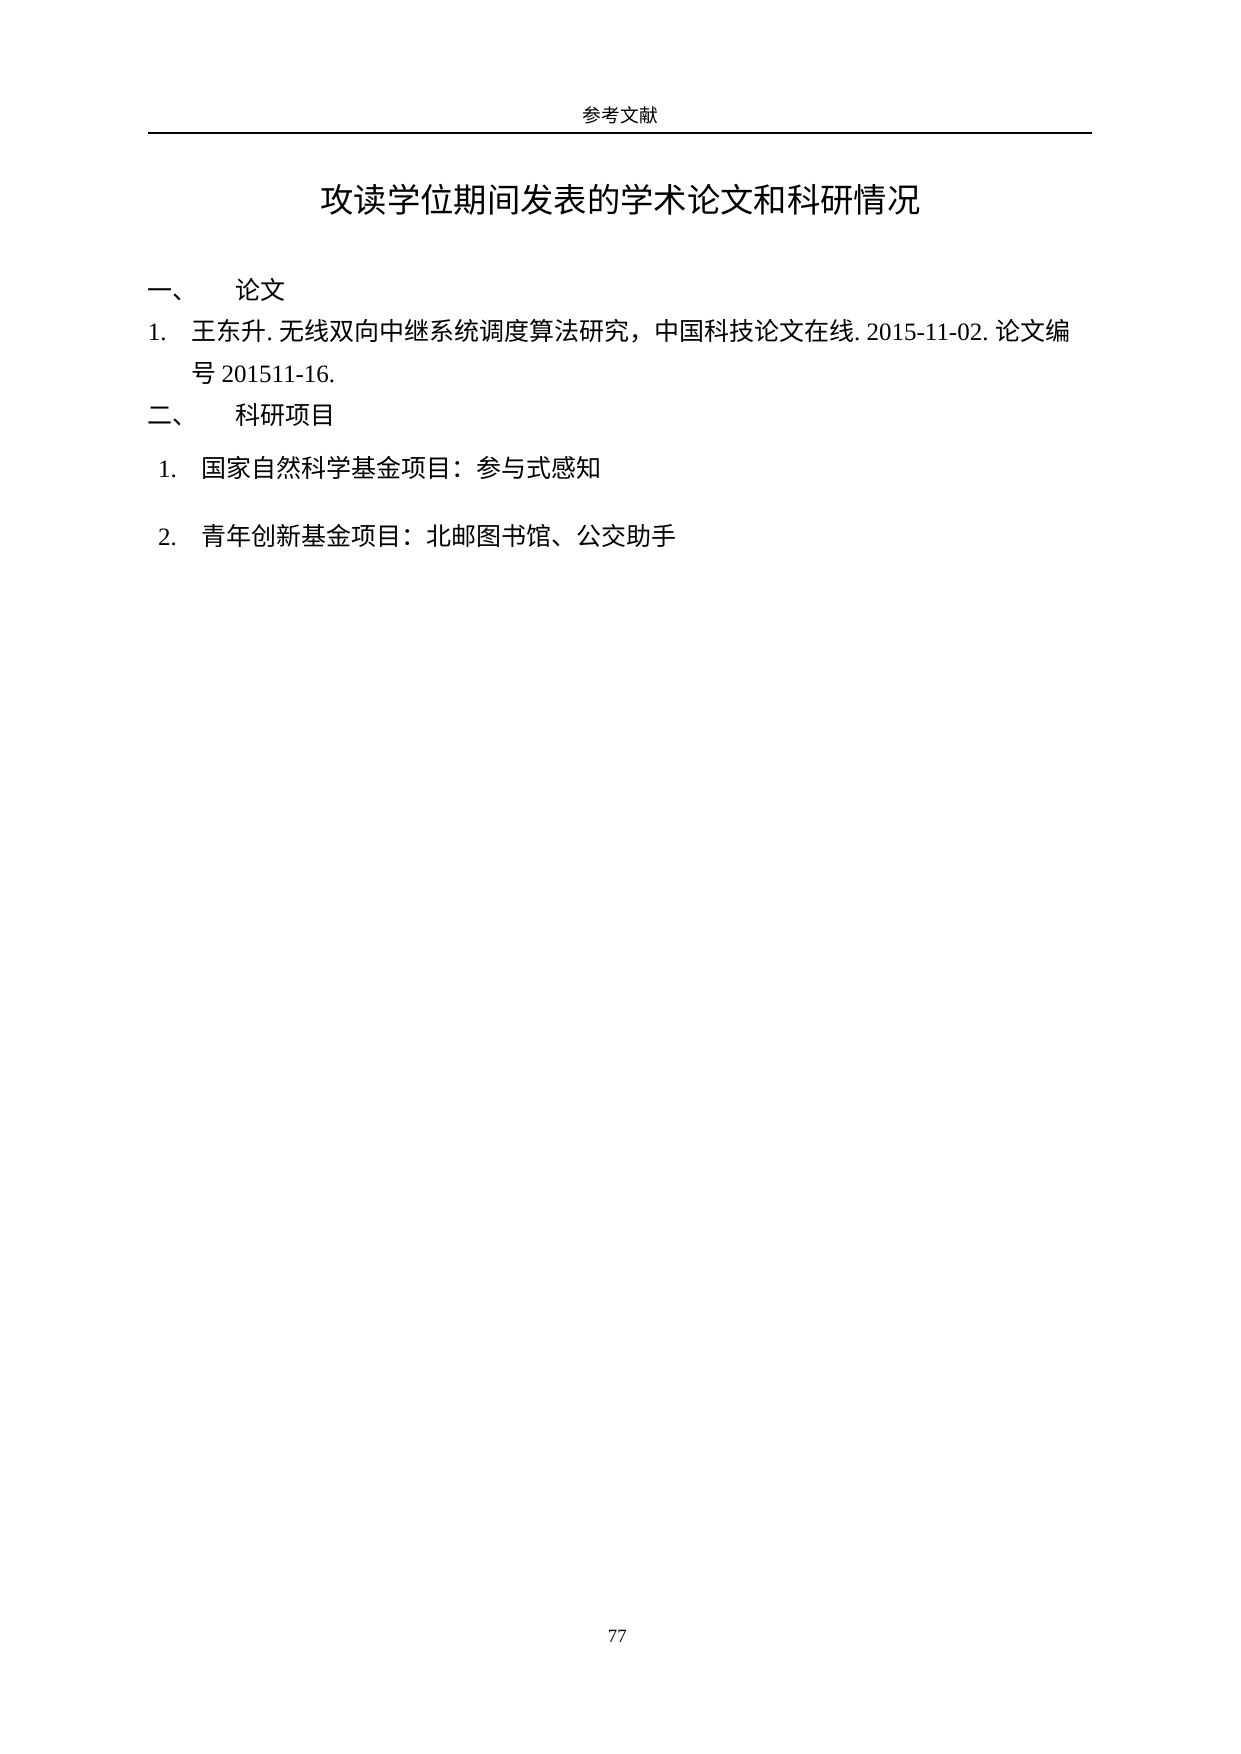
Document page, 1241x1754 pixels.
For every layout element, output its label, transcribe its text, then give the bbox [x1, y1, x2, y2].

list 王东升. 无线双向中继系统调度算法研究，中国科技论文在线. 2015-11-02. 论文编号201511-16. [148, 307, 1092, 391]
list 科研项目 [148, 391, 1092, 432]
list 青年创新基金项目：北邮图书馆、公交助手 [158, 500, 1092, 568]
list 论文 [148, 266, 1092, 307]
list 国家自然科学基金项目：参与式感知 [158, 432, 1092, 500]
subtitle 攻读学位期间发表的学术论文和科研情况 [148, 164, 1092, 232]
